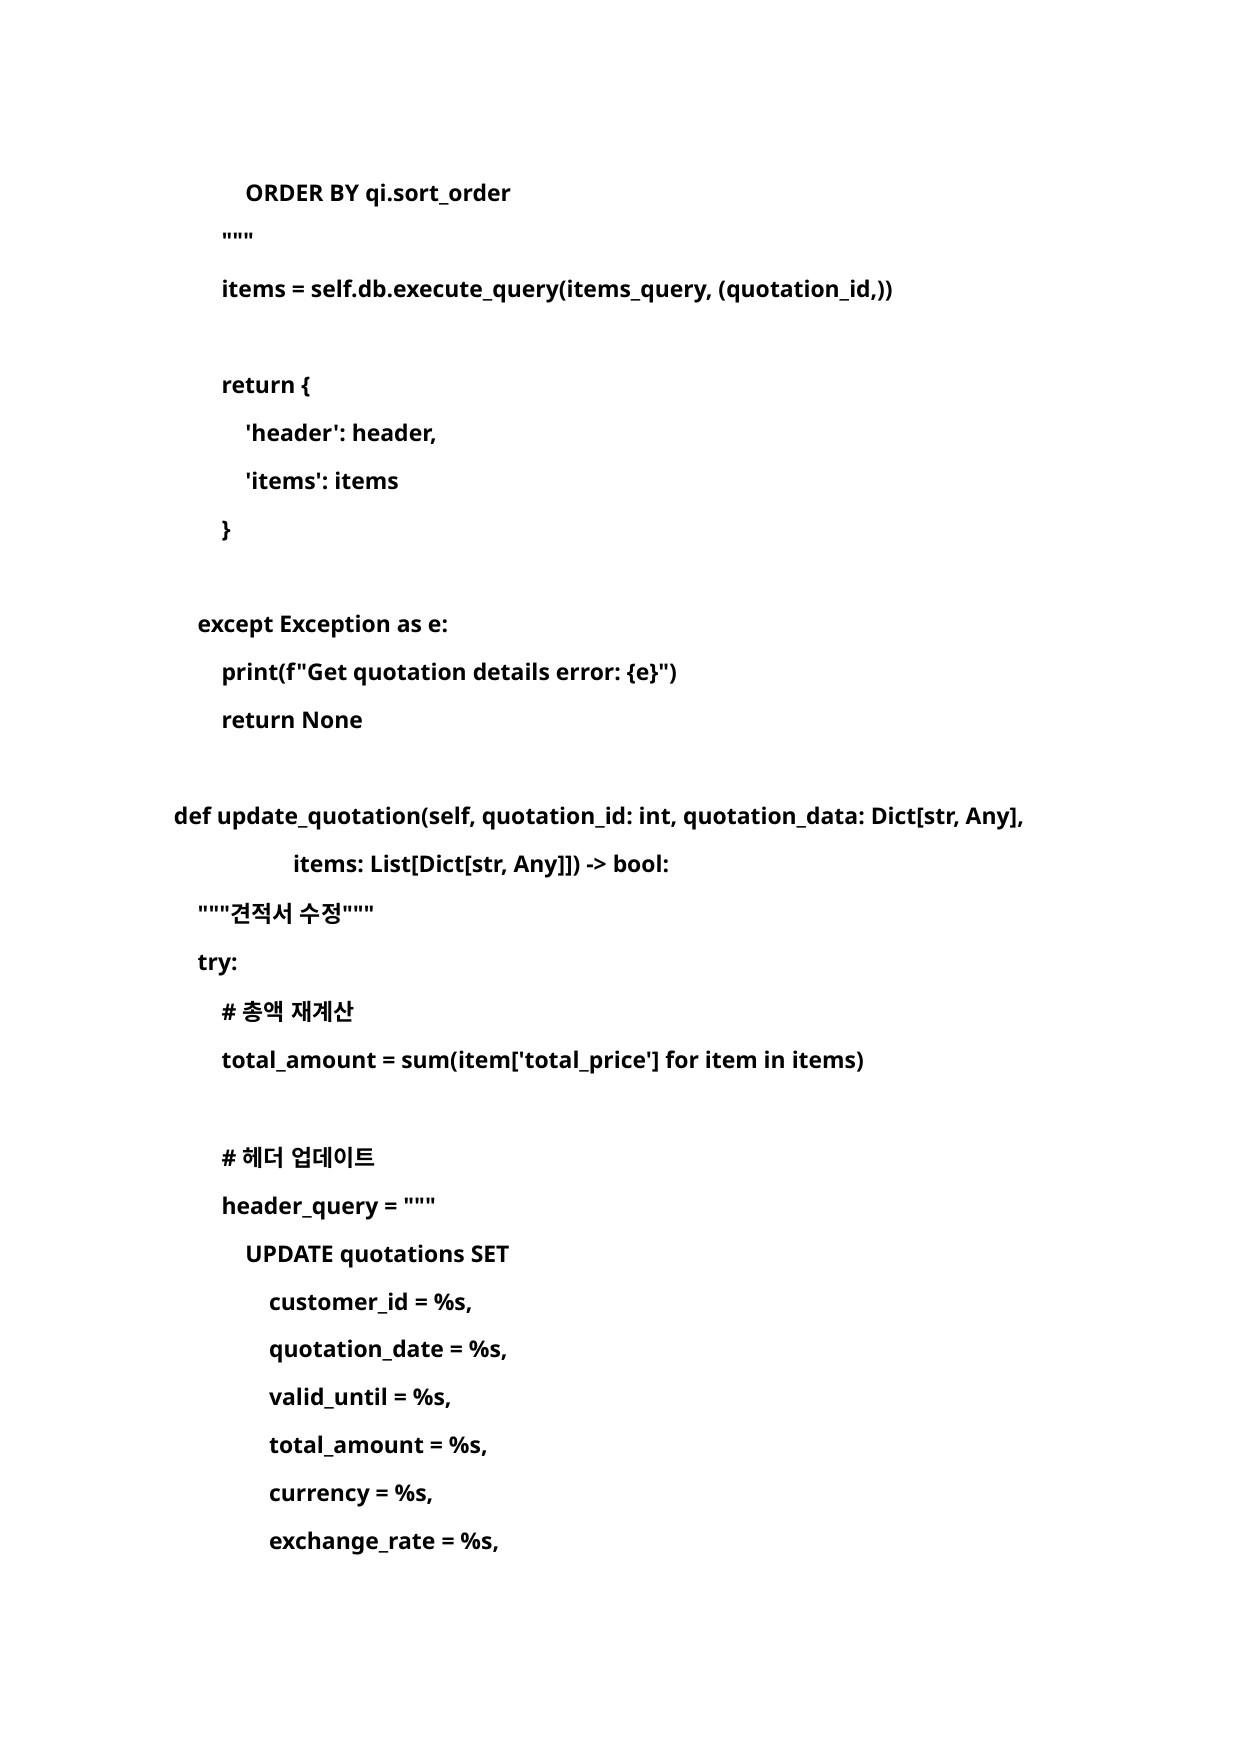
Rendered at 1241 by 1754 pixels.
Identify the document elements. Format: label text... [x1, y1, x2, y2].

text 'header': header, [150, 417, 1090, 448]
text return None [150, 704, 1090, 736]
text return { [150, 369, 1090, 400]
text exchange_rate = %s, [150, 1525, 1090, 1556]
text except Exception as e: [150, 608, 1090, 640]
text UPDATE quotations SET [150, 1238, 1090, 1269]
text print(f"Get quotation details error: {e}") [150, 656, 1090, 688]
text total_amount = sum(item['total_price'] for item in items) [150, 1044, 1090, 1075]
text try: [150, 946, 1090, 977]
text # 헤더 업데이트 [150, 1140, 1090, 1173]
text total_amount = %s, [150, 1429, 1090, 1461]
text ORDER BY qi.sort_order [150, 177, 1090, 208]
text header_query = """ [150, 1190, 1090, 1221]
text 'items': items [150, 465, 1090, 496]
text # 총액 재계산 [150, 994, 1090, 1027]
text } [150, 513, 1090, 544]
text items: List[Dict[str, Any]]) -> bool: [150, 848, 1090, 879]
text items = self.db.execute_query(items_query, (quotation_id,)) [150, 273, 1090, 304]
text """견적서 수정""" [150, 896, 1090, 929]
text valid_until = %s, [150, 1381, 1090, 1413]
text currency = %s, [150, 1477, 1090, 1508]
text """ [150, 225, 1090, 256]
text customer_id = %s, [150, 1286, 1090, 1317]
text def update_quotation(self, quotation_id: int, quotation_data: Dict[str, Any], [150, 800, 1090, 831]
text quotation_date = %s, [150, 1333, 1090, 1365]
